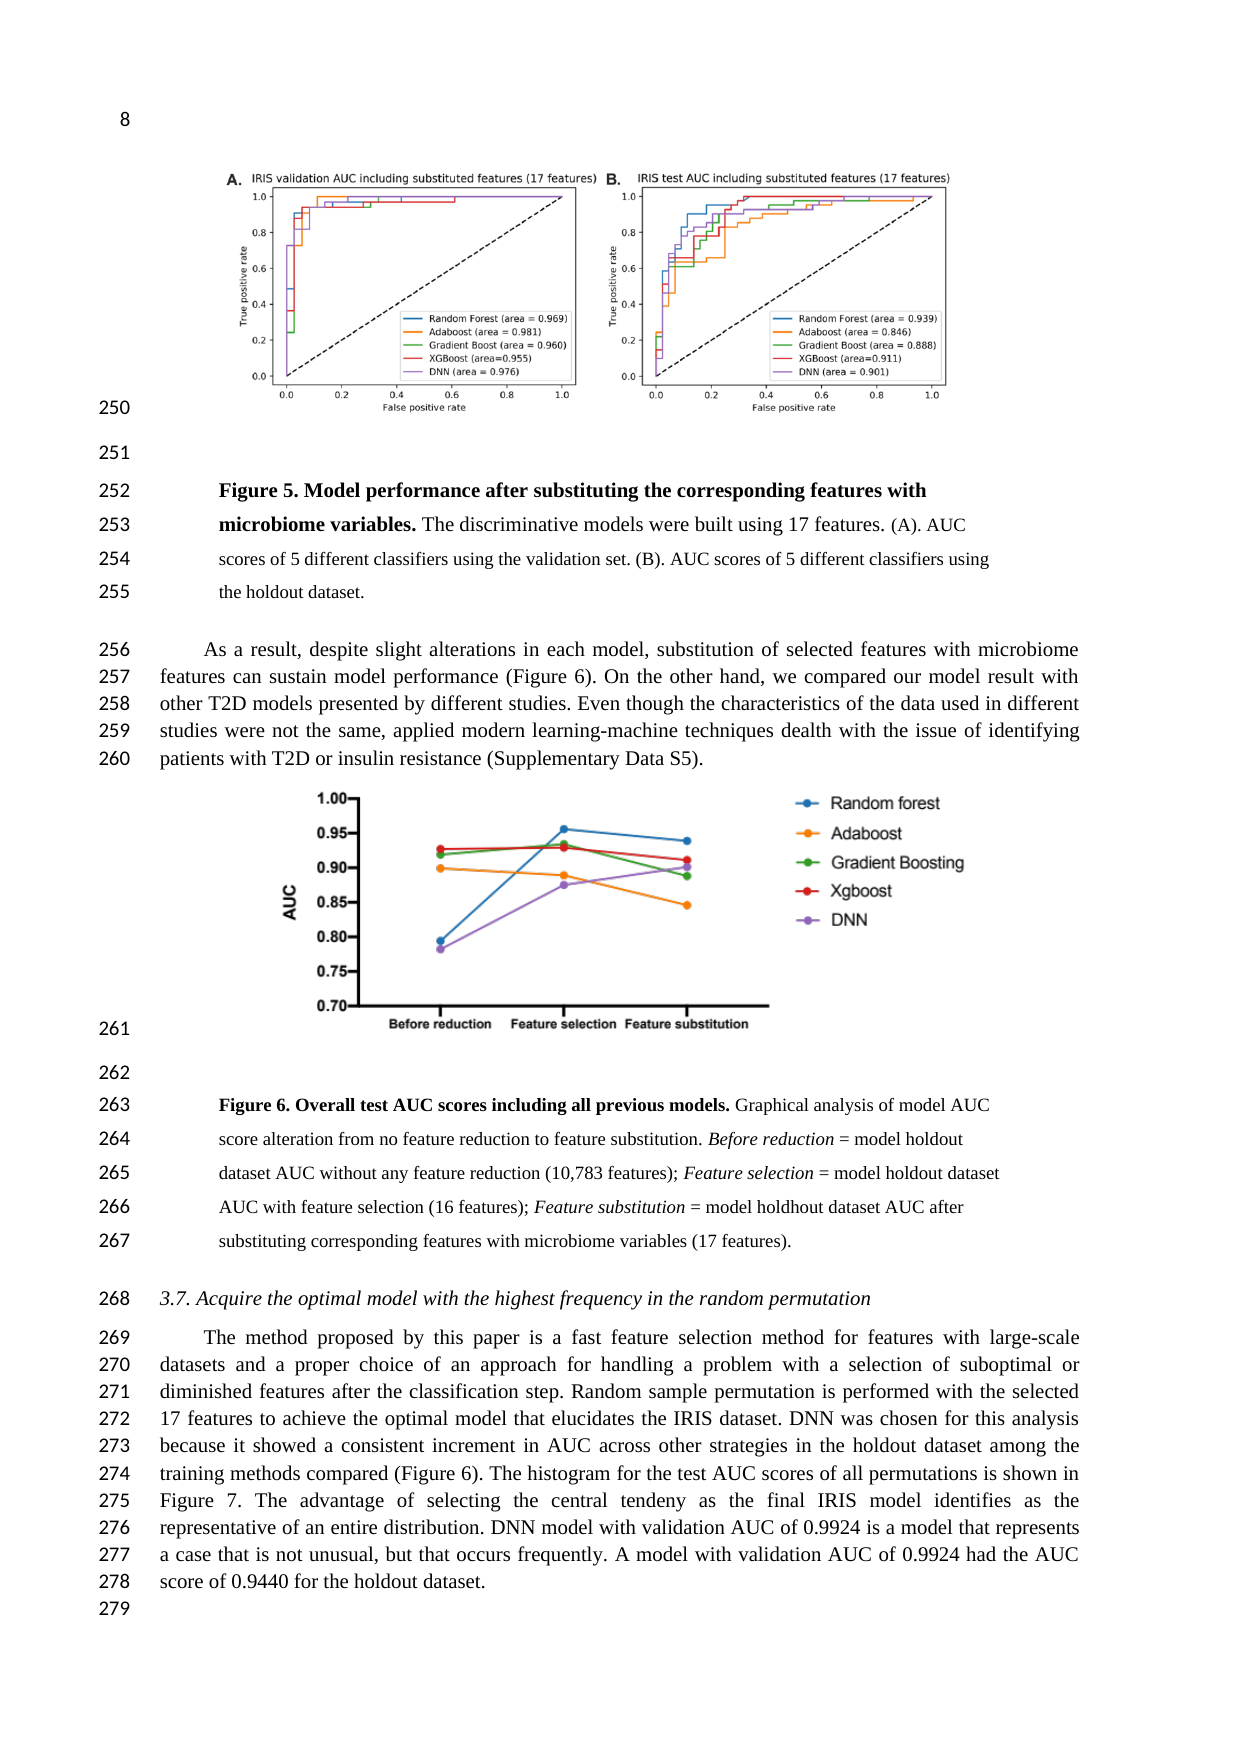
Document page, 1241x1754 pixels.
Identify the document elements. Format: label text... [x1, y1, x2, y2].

subtitle 3.7. Acquire the optimal model with the highest frequency in the random permutation [159, 1282, 1081, 1309]
text Figure 5. Model performance after substituting the corresponding features with microbiome variables. The discriminative models were built using 17 features. (A). AUC scores of 5 different classifiers using the validation set. (B). AUC scores of 5 different classifiers using the holdout dataset. [218, 473, 1016, 609]
text Figure 6. Overall test AUC scores including all previous models. Graphical analysis of model AUC score alteration from no feature reduction to feature substitution. Before reduction = model holdout dataset AUC without any feature reduction (10,783 features); Feature selection = model holdout dataset AUC with feature selection (16 features); Feature substitution = model holdhout dataset AUC after substituting corresponding features with microbiome variables (17 features). [218, 1088, 1016, 1257]
picture [222, 167, 953, 415]
subtitle As a result, despite slight alterations in each model, substitution of selected features with microbiome features can sustain model performance (Figure 6). On the other hand, we compared our model result with other T2D models presented by different studies. Even though the characteristics of the data used in different studies were not the same, applied modern learning-machine techniques dealth with the issue of identifying patients with T2D or insulin resistance (Supplementary Data S5). [159, 634, 1081, 769]
subtitle The method proposed by this paper is a fast feature selection method for features with large-scale datasets and a proper choice of an approach for handling a problem with a selection of suboptimal or diminished features after the classification step. Random sample permutation is performed with the selected 17 features to achieve the optimal model that elucidates the IRIS dataset. DNN was chosen for this analysis because it showed a consistent increment in AUC across other strategies in the holdout dataset among the training methods compared (Figure 6). The histogram for the test AUC scores of all permutations is shown in Figure 7. The advantage of selecting the central tendeny as the final IRIS model identifies as the representative of an entire distribution. DNN model with validation AUC of 0.9924 is a model that represents a case that is not unusual, but that occurs frequently. A model with validation AUC of 0.9924 had the AUC score of 0.9440 for the holdout dataset. [159, 1322, 1081, 1593]
